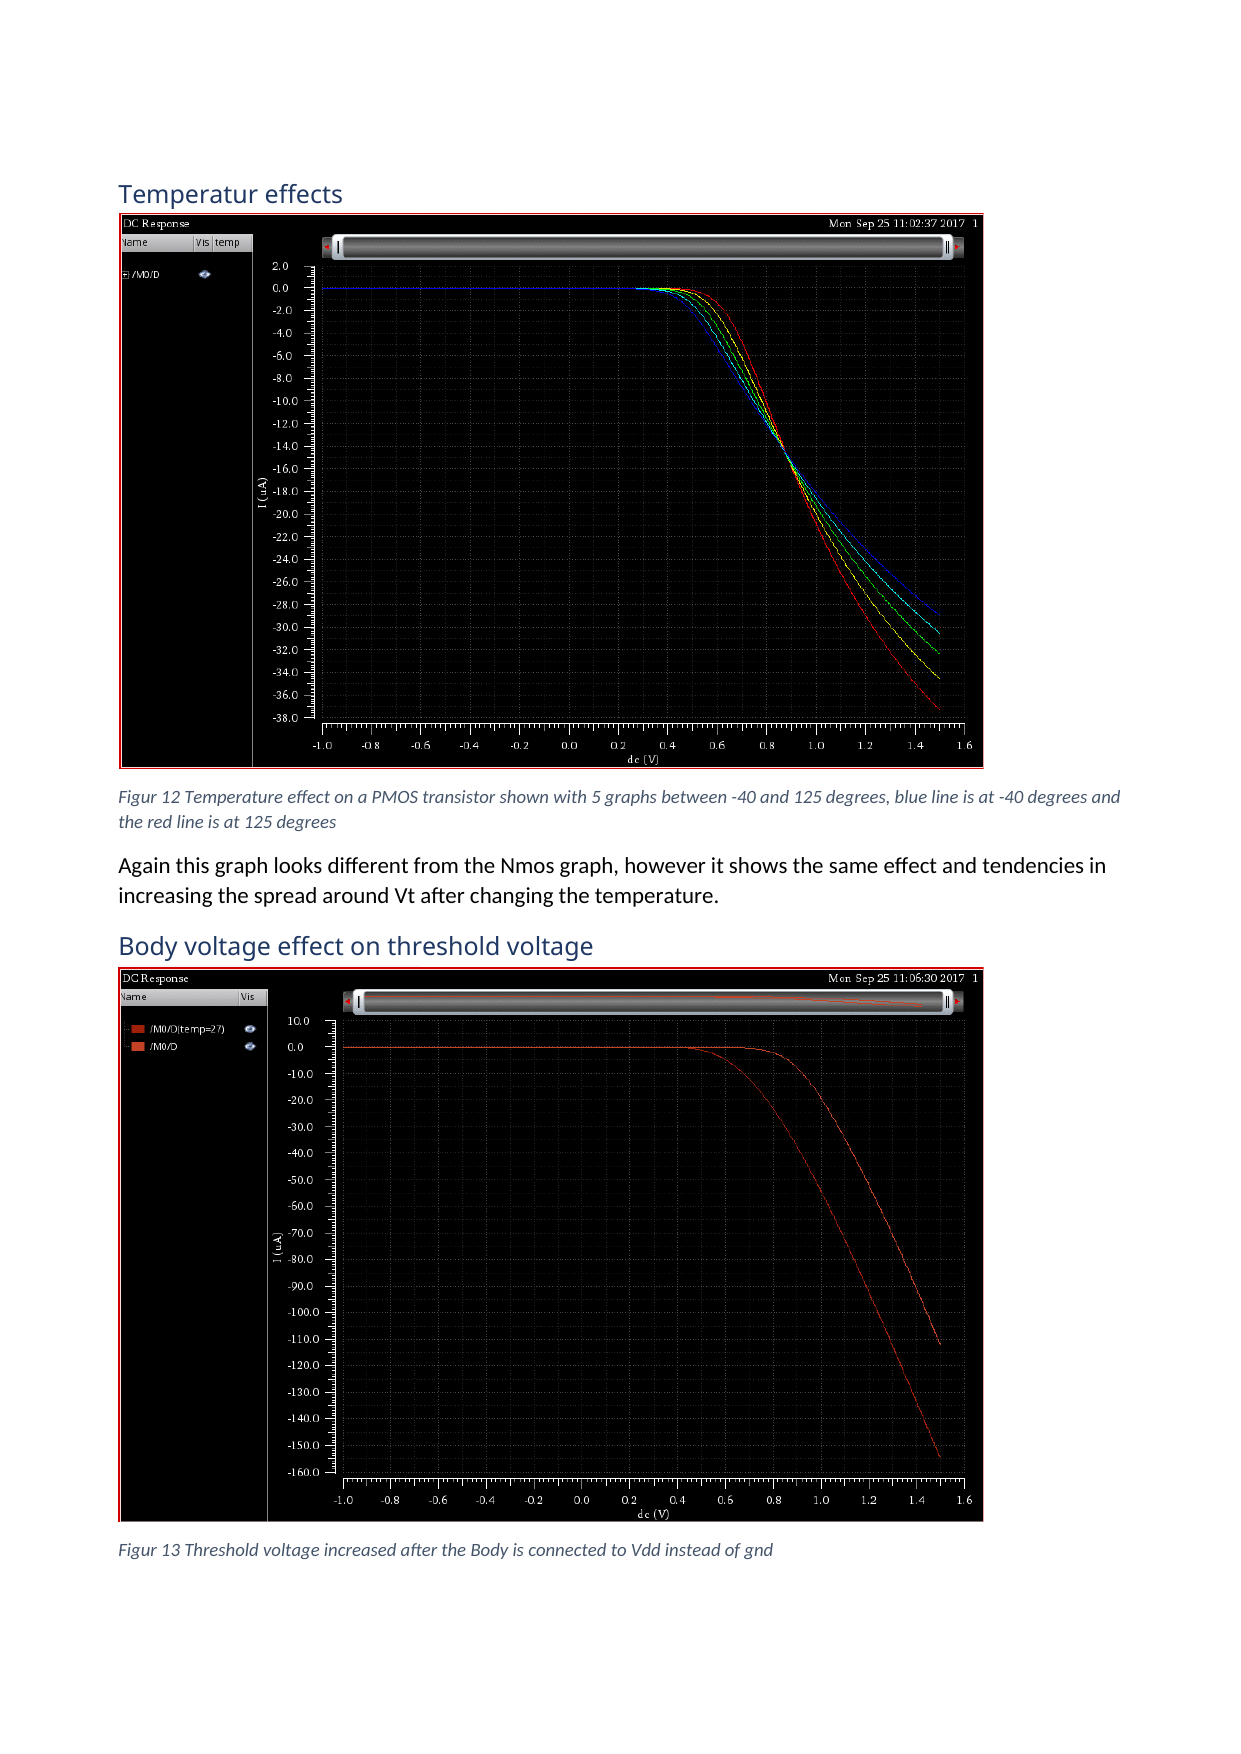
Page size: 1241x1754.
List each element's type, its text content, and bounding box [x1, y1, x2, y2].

text Figur 12 Temperature effect on a PMOS transistor shown with 5 graphs between -40 and 125 degrees, blue line is at -40 degrees and the red line is at 125 degrees [118, 785, 1122, 833]
picture [118, 213, 984, 769]
text Temperatur effects [118, 177, 1122, 211]
text Figur 13 Threshold voltage increased after the Body is connected to Vdd instead of gnd [118, 1538, 1122, 1561]
text Again this graph looks different from the Nmos graph, however it shows the same effect and tendencies in increasing the spread around Vt after changing the temperature. [118, 851, 1122, 909]
picture [118, 965, 984, 1522]
text Body voltage effect on threshold voltage [118, 928, 1122, 962]
